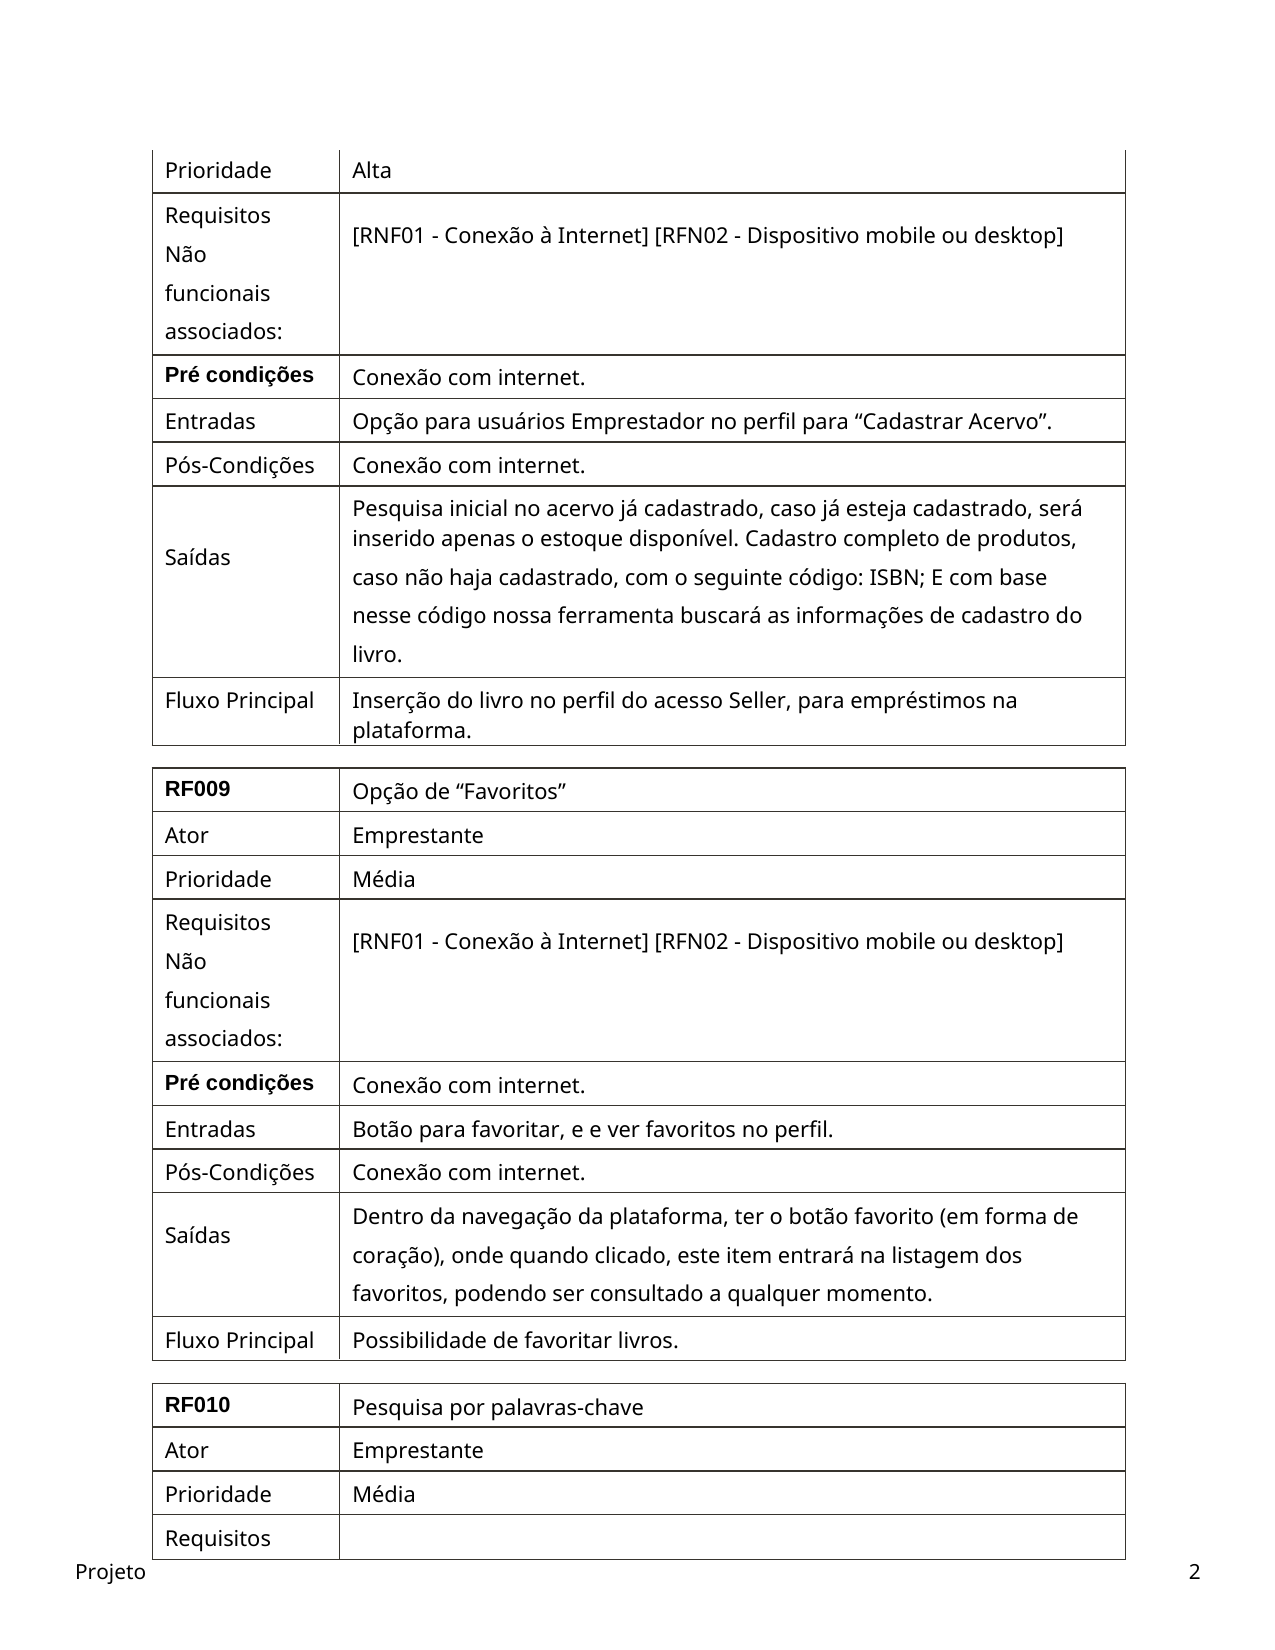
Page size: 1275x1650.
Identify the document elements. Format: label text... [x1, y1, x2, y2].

table_cell Pré condições [153, 356, 339, 398]
table_cell Ator [153, 1428, 339, 1470]
table_cell Entradas [153, 399, 339, 441]
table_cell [153, 1515, 339, 1558]
table_cell Dentro da navegação da plataforma, ter o botão favorito (em forma de coração), onde quando clicado, este item entrará na listagem dos favoritos, podendo ser consultado a qualquer momento. [340, 1193, 1125, 1316]
table_cell [RNF01 - Conexão à Internet] [RFN02 - Dispositivo mobile ou desktop] [340, 900, 1125, 1061]
table_cell Entradas [153, 1106, 339, 1148]
table_cell Fluxo Principal [153, 678, 339, 744]
table_cell Conexão com internet. [340, 443, 1125, 485]
table_cell Possibilidade de favoritar livros. [340, 1317, 1125, 1359]
table_cell Inserção do livro no perfil do acesso Seller, para empréstimos na plataforma. [340, 678, 1125, 744]
table_cell Pesquisa inicial no acervo já cadastrado, caso já esteja cadastrado, será inserido apenas o estoque disponível. Cadastro completo de produtos, caso não haja cadastrado, com o seguinte código: ISBN; E com base nesse código nossa ferramenta buscará as informações de cadastro do livro. [340, 487, 1125, 677]
table_cell Emprestante [340, 1428, 1125, 1470]
table_header RF009 [153, 769, 339, 811]
table_cell Prioridade [153, 1472, 339, 1513]
table_cell Média [340, 1472, 1125, 1513]
table_cell Saídas [153, 487, 339, 677]
table_cell Saídas [153, 1193, 339, 1316]
table_cell Conexão com internet. [340, 1062, 1125, 1104]
table_cell Botão para favoritar, e e ver favoritos no perfil. [340, 1106, 1125, 1148]
table_header Opção de “Favoritos” [340, 769, 1125, 811]
table_header Alta [340, 150, 1125, 192]
table_header Pesquisa por palavras-chave [340, 1384, 1125, 1426]
table_cell Requisitos Não funcionais associados: [153, 900, 339, 1061]
table_cell Emprestante [340, 812, 1125, 854]
table_cell Prioridade [153, 856, 339, 898]
table_cell Pré condições [153, 1062, 339, 1104]
table_cell Fluxo Principal [153, 1317, 339, 1359]
table_cell Conexão com internet. [340, 356, 1125, 398]
table_cell Ator [153, 812, 339, 854]
table_cell Média [340, 856, 1125, 898]
table_cell Opção para usuários Emprestador no perfil para “Cadastrar Acervo”. [340, 399, 1125, 441]
table_cell Pós-Condições [153, 443, 339, 485]
table_cell Conexão com internet. [340, 1150, 1125, 1192]
table_cell [RNF01 - Conexão à Internet] [RFN02 - Dispositivo mobile ou desktop] [340, 194, 1125, 354]
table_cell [340, 1515, 1125, 1558]
table_cell Requisitos Não funcionais associados: [153, 194, 339, 354]
table_header RF010 [153, 1384, 339, 1426]
table_cell Pós-Condições [153, 1150, 339, 1192]
table_header Prioridade [153, 150, 339, 192]
